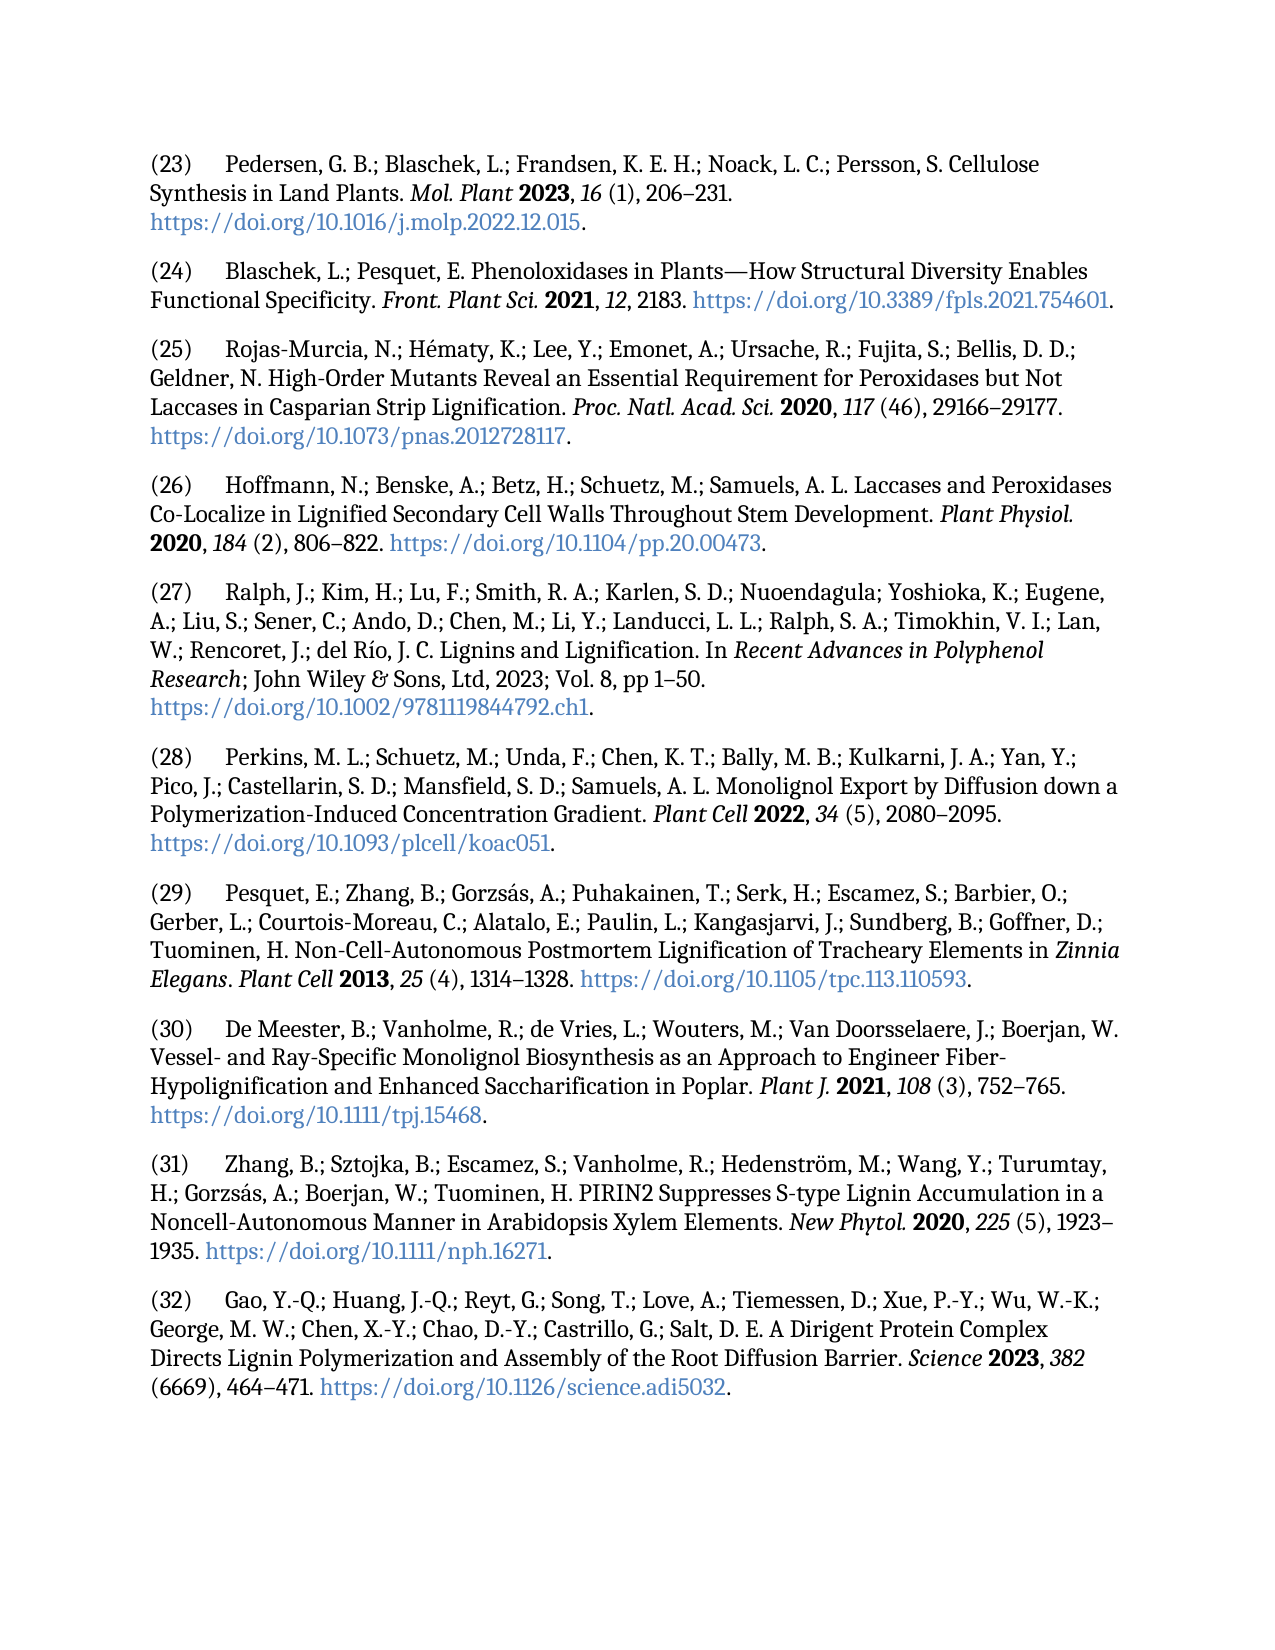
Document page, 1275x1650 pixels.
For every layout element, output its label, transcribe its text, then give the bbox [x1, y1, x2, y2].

text (23) Pedersen, G. B.; Blaschek, L.; Frandsen, K. E. H.; Noack, L. C.; Persson, S. Cellulose Synthesis in Land Plants. Mol. Plant 2023, 16 (1), 206–231. https://doi.org/10.1016/j.molp.2022.12.015. [150, 150, 1125, 236]
text (24) Blaschek, L.; Pesquet, E. Phenoloxidases in Plants—How Structural Diversity Enables Functional Specificity. Front. Plant Sci. 2021, 12, 2183. https://doi.org/10.3389/fpls.2021.754601. [150, 257, 1125, 314]
text (31) Zhang, B.; Sztojka, B.; Escamez, S.; Vanholme, R.; Hedenström, M.; Wang, Y.; Turumtay, H.; Gorzsás, A.; Boerjan, W.; Tuominen, H. PIRIN2 Suppresses S-type Lignin Accumulation in a Noncell-Autonomous Manner in Arabidopsis Xylem Elements. New Phytol. 2020, 225 (5), 1923–1935. https://doi.org/10.1111/nph.16271. [150, 1150, 1125, 1265]
text (32) Gao, Y.-Q.; Huang, J.-Q.; Reyt, G.; Song, T.; Love, A.; Tiemessen, D.; Xue, P.-Y.; Wu, W.-K.; George, M. W.; Chen, X.-Y.; Chao, D.-Y.; Castrillo, G.; Salt, D. E. A Dirigent Protein Complex Directs Lignin Polymerization and Assembly of the Root Diffusion Barrier. Science 2023, 382 (6669), 464–471. https://doi.org/10.1126/science.adi5032. [150, 1286, 1125, 1401]
text (30) De Meester, B.; Vanholme, R.; de Vries, L.; Wouters, M.; Van Doorsselaere, J.; Boerjan, W. Vessel- and Ray-Specific Monolignol Biosynthesis as an Approach to Engineer Fiber-Hypolignification and Enhanced Saccharification in Poplar. Plant J. 2021, 108 (3), 752–765. https://doi.org/10.1111/tpj.15468. [150, 1014, 1125, 1129]
text (27) Ralph, J.; Kim, H.; Lu, F.; Smith, R. A.; Karlen, S. D.; Nuoendagula; Yoshioka, K.; Eugene, A.; Liu, S.; Sener, C.; Ando, D.; Chen, M.; Li, Y.; Landucci, L. L.; Ralph, S. A.; Timokhin, V. I.; Lan, W.; Rencoret, J.; del Río, J. C. Lignins and Lignification. In Recent Advances in Polyphenol Research; John Wiley & Sons, Ltd, 2023; Vol. 8, pp 1–50. https://doi.org/10.1002/9781119844792.ch1. [150, 578, 1125, 722]
text (28) Perkins, M. L.; Schuetz, M.; Unda, F.; Chen, K. T.; Bally, M. B.; Kulkarni, J. A.; Yan, Y.; Pico, J.; Castellarin, S. D.; Mansfield, S. D.; Samuels, A. L. Monolignol Export by Diffusion down a Polymerization-Induced Concentration Gradient. Plant Cell 2022, 34 (5), 2080–2095. https://doi.org/10.1093/plcell/koac051. [150, 743, 1125, 858]
text (26) Hoffmann, N.; Benske, A.; Betz, H.; Schuetz, M.; Samuels, A. L. Laccases and Peroxidases Co-Localize in Lignified Secondary Cell Walls Throughout Stem Development. Plant Physiol. 2020, 184 (2), 806–822. https://doi.org/10.1104/pp.20.00473. [150, 471, 1125, 557]
text (29) Pesquet, E.; Zhang, B.; Gorzsás, A.; Puhakainen, T.; Serk, H.; Escamez, S.; Barbier, O.; Gerber, L.; Courtois-Moreau, C.; Alatalo, E.; Paulin, L.; Kangasjarvi, J.; Sundberg, B.; Goffner, D.; Tuominen, H. Non-Cell-Autonomous Postmortem Lignification of Tracheary Elements in Zinnia Elegans. Plant Cell 2013, 25 (4), 1314–1328. https://doi.org/10.1105/tpc.113.110593. [150, 879, 1125, 994]
text (25) Rojas-Murcia, N.; Hématy, K.; Lee, Y.; Emonet, A.; Ursache, R.; Fujita, S.; Bellis, D. D.; Geldner, N. High-Order Mutants Reveal an Essential Requirement for Peroxidases but Not Laccases in Casparian Strip Lignification. Proc. Natl. Acad. Sci. 2020, 117 (46), 29166–29177. https://doi.org/10.1073/pnas.2012728117. [150, 335, 1125, 450]
